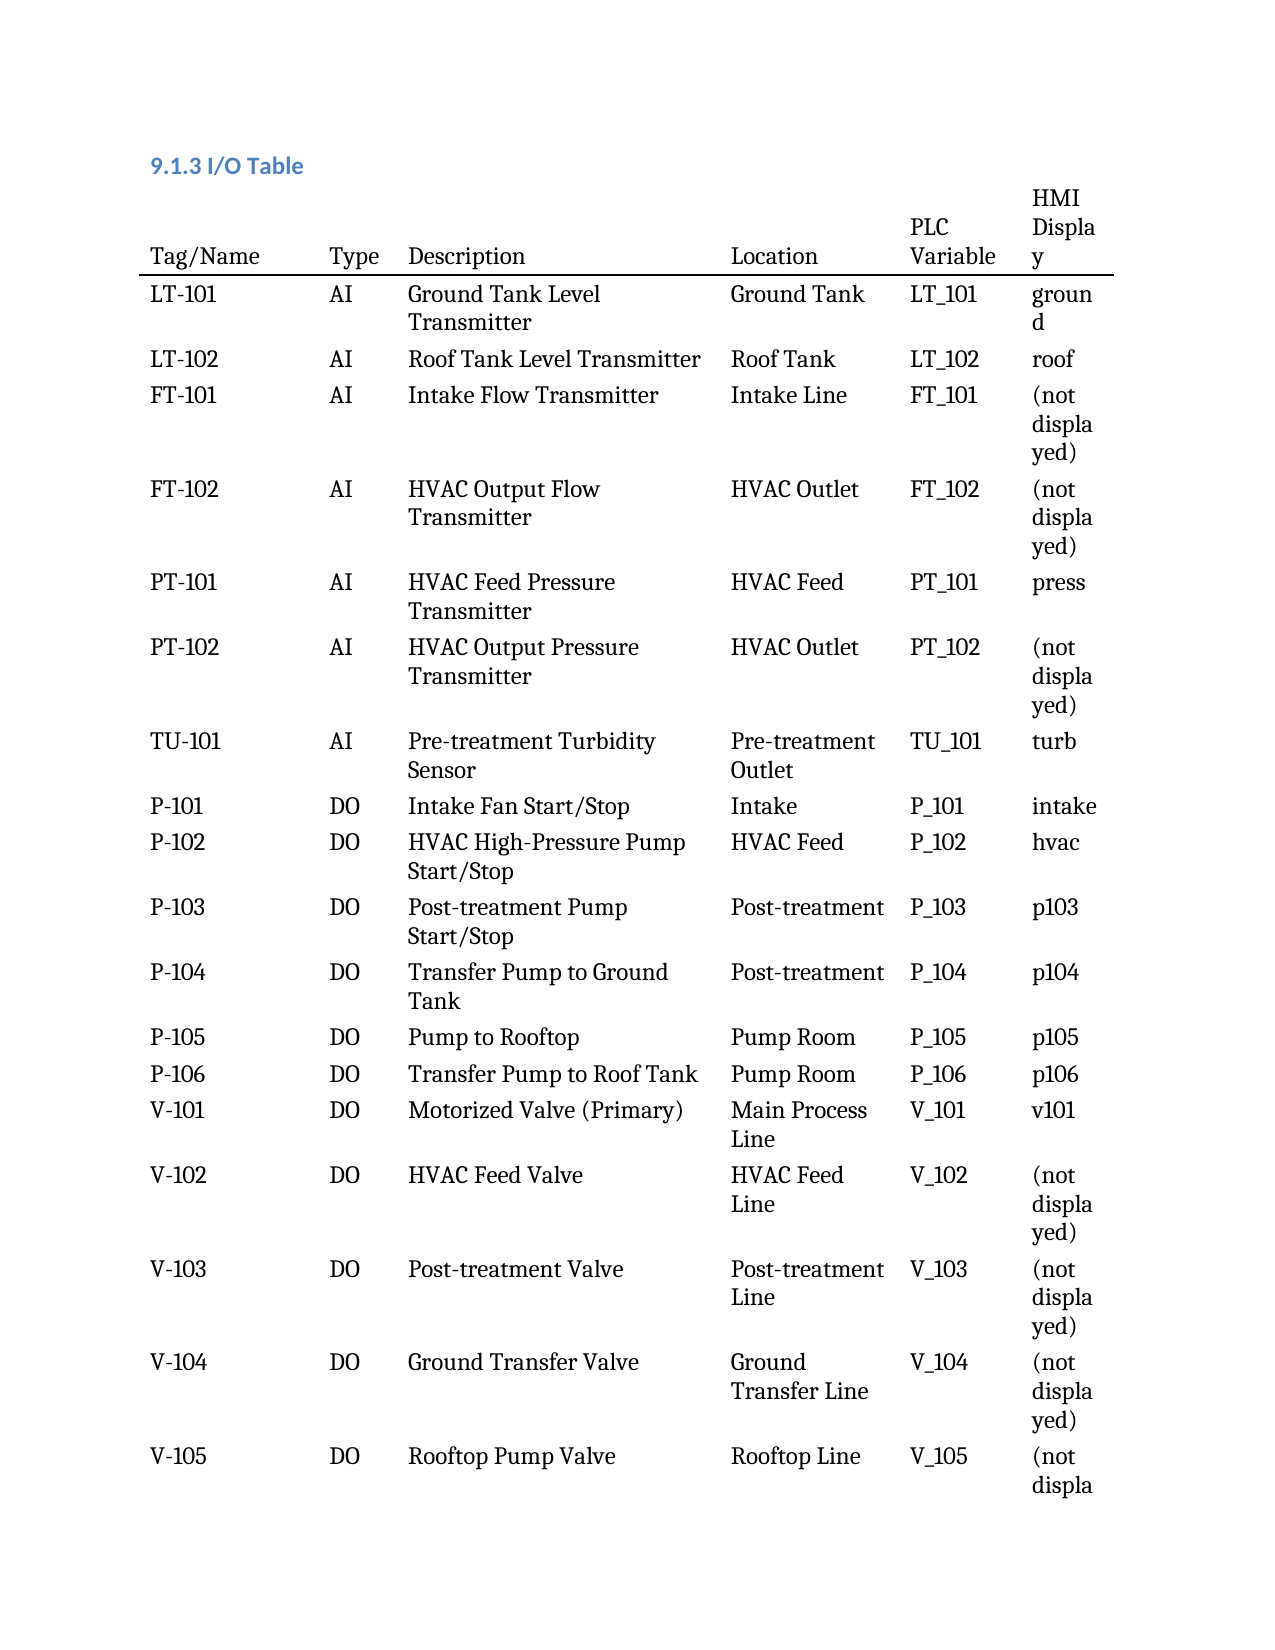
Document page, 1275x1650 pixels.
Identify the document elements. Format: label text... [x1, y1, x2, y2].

table_cell AI [318, 565, 397, 629]
table_cell (not displayed) [1021, 471, 1114, 564]
table_cell P-101 [139, 788, 318, 824]
table_cell Ground Tank [719, 276, 898, 341]
table_cell FT-101 [139, 377, 318, 471]
table_cell turb [1021, 723, 1114, 788]
table_cell Pump to Rooftop [397, 1020, 719, 1056]
table_cell TU_101 [899, 723, 1021, 788]
table_cell V-101 [139, 1092, 318, 1157]
table_cell Motorized Valve (Primary) [397, 1092, 719, 1157]
table_cell (not displayed) [1021, 1345, 1114, 1438]
table_cell Transfer Pump to Ground Tank [397, 955, 719, 1019]
table_cell HVAC Feed [719, 825, 898, 889]
table_cell Roof Tank Level Transmitter [397, 341, 719, 377]
table_cell intake [1021, 788, 1114, 824]
table_cell HVAC Outlet [719, 471, 898, 564]
table_cell DO [318, 955, 397, 1019]
table_cell Pump Room [719, 1056, 898, 1092]
table_cell P_101 [899, 788, 1021, 824]
table_cell P-103 [139, 890, 318, 954]
table_cell V-104 [139, 1345, 318, 1438]
table_cell Rooftop Line [719, 1438, 898, 1499]
table_cell Main Process Line [719, 1092, 898, 1157]
table_cell Ground Tank Level Transmitter [397, 276, 719, 341]
table_cell V-105 [139, 1438, 318, 1499]
table_cell hvac [1021, 825, 1114, 889]
table_cell Post-treatment Pump Start/Stop [397, 890, 719, 954]
table_cell DO [318, 1157, 397, 1251]
table_cell AI [318, 723, 397, 788]
table_cell HVAC Feed Pressure Transmitter [397, 565, 719, 629]
table_cell PT_102 [899, 630, 1021, 723]
table_cell PT-102 [139, 630, 318, 723]
table_cell LT_102 [899, 341, 1021, 377]
table_cell P_102 [899, 825, 1021, 889]
table_cell P-104 [139, 955, 318, 1019]
table_cell HVAC Feed Line [719, 1157, 898, 1251]
table_cell (not displayed) [1021, 377, 1114, 471]
table_cell DO [318, 1020, 397, 1056]
table_cell Rooftop Pump Valve [397, 1438, 719, 1499]
table_cell DO [318, 1056, 397, 1092]
table_cell p103 [1021, 890, 1114, 954]
table_cell PT-101 [139, 565, 318, 629]
table_cell FT_102 [899, 471, 1021, 564]
table_cell (not displayed) [1021, 1157, 1114, 1251]
table_header Location [719, 181, 898, 274]
table_cell LT-101 [139, 276, 318, 341]
table_cell Post-treatment Line [719, 1251, 898, 1344]
table_cell P-106 [139, 1056, 318, 1092]
table_cell Pump Room [719, 1020, 898, 1056]
table_cell roof [1021, 341, 1114, 377]
table_cell V-103 [139, 1251, 318, 1344]
table_cell FT_101 [899, 377, 1021, 471]
table_cell ground [1021, 276, 1114, 341]
table_cell FT-102 [139, 471, 318, 564]
table_cell Roof Tank [719, 341, 898, 377]
table_cell p104 [1021, 955, 1114, 1019]
table_cell LT-102 [139, 341, 318, 377]
table_cell Pre-treatment Turbidity Sensor [397, 723, 719, 788]
table_cell Transfer Pump to Roof Tank [397, 1056, 719, 1092]
table_cell V-102 [139, 1157, 318, 1251]
table_cell DO [318, 1092, 397, 1157]
table_cell V_103 [899, 1251, 1021, 1344]
table_cell Ground Transfer Line [719, 1345, 898, 1438]
table_cell P-102 [139, 825, 318, 889]
subtitle 9.1.3 I/O Table [150, 150, 1125, 181]
table_header Type [318, 181, 397, 274]
table_cell Post-treatment Valve [397, 1251, 719, 1344]
table_cell Post-treatment [719, 955, 898, 1019]
table_cell AI [318, 341, 397, 377]
table_cell HVAC Feed [719, 565, 898, 629]
table_cell DO [318, 890, 397, 954]
table_cell P_106 [899, 1056, 1021, 1092]
table_cell P_105 [899, 1020, 1021, 1056]
table_cell Intake Flow Transmitter [397, 377, 719, 471]
table_cell p106 [1021, 1056, 1114, 1092]
table_cell AI [318, 377, 397, 471]
table_cell DO [318, 1345, 397, 1438]
table_cell HVAC High-Pressure Pump Start/Stop [397, 825, 719, 889]
table_cell (not displayed) [1021, 1438, 1114, 1499]
table_cell TU-101 [139, 723, 318, 788]
table_cell (not displayed) [1021, 630, 1114, 723]
table_cell Intake Fan Start/Stop [397, 788, 719, 824]
table_cell LT_101 [899, 276, 1021, 341]
table_header Tag/Name [139, 181, 318, 274]
table_cell Intake Line [719, 377, 898, 471]
table_cell v101 [1021, 1092, 1114, 1157]
table_cell HVAC Output Pressure Transmitter [397, 630, 719, 723]
table_cell V_104 [899, 1345, 1021, 1438]
table_header PLC Variable [899, 181, 1021, 274]
table_cell p105 [1021, 1020, 1114, 1056]
table_cell V_101 [899, 1092, 1021, 1157]
table_cell Post-treatment [719, 890, 898, 954]
table_cell AI [318, 276, 397, 341]
table_cell DO [318, 1438, 397, 1499]
table_cell Ground Transfer Valve [397, 1345, 719, 1438]
table_cell DO [318, 1251, 397, 1344]
table_cell HVAC Feed Valve [397, 1157, 719, 1251]
table_cell V_105 [899, 1438, 1021, 1499]
table_cell Pre-treatment Outlet [719, 723, 898, 788]
table_cell PT_101 [899, 565, 1021, 629]
table_header HMI Display [1021, 181, 1114, 274]
table_cell HVAC Outlet [719, 630, 898, 723]
table_cell P_103 [899, 890, 1021, 954]
table_cell DO [318, 788, 397, 824]
table_cell Intake [719, 788, 898, 824]
table_cell V_102 [899, 1157, 1021, 1251]
table_cell HVAC Output Flow Transmitter [397, 471, 719, 564]
table_cell AI [318, 471, 397, 564]
table_cell P_104 [899, 955, 1021, 1019]
table_cell press [1021, 565, 1114, 629]
table_header Description [397, 181, 719, 274]
table_cell P-105 [139, 1020, 318, 1056]
table_cell (not displayed) [1021, 1251, 1114, 1344]
table_cell DO [318, 825, 397, 889]
table_cell AI [318, 630, 397, 723]
